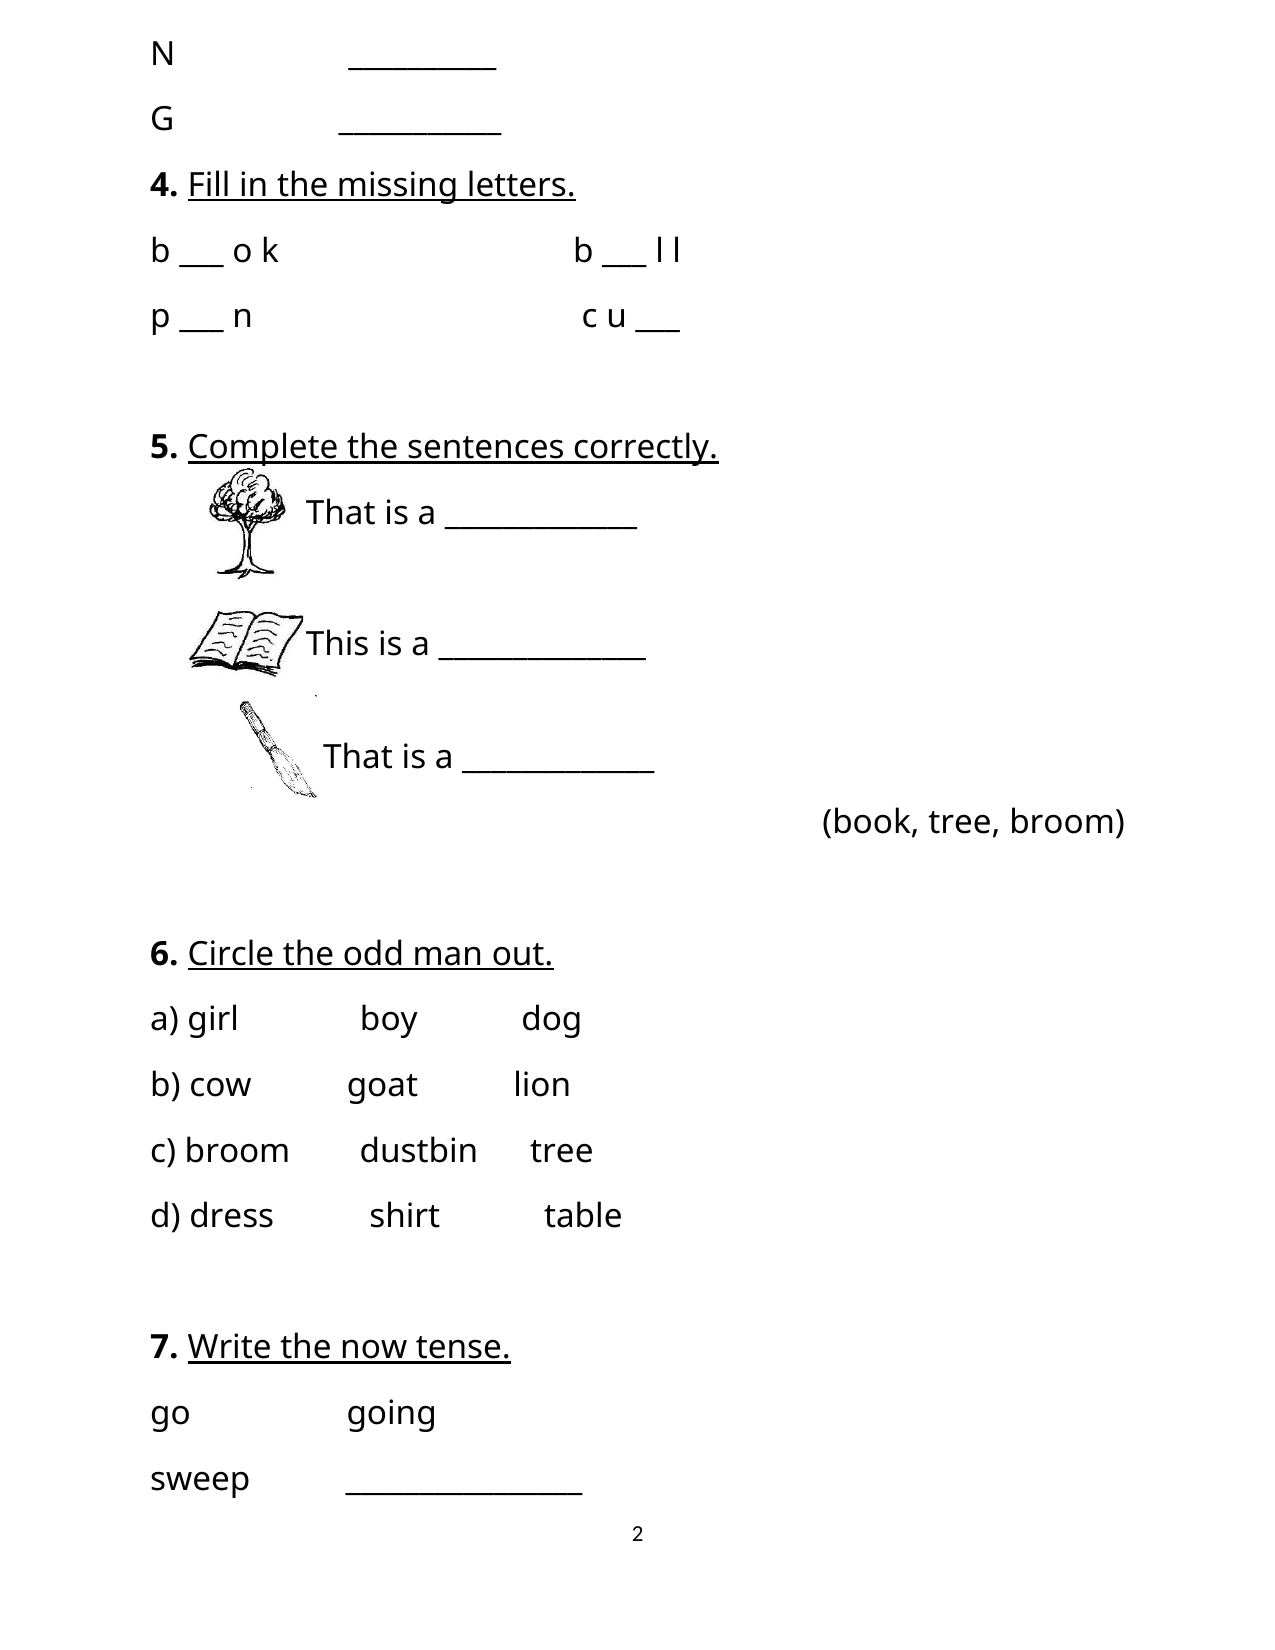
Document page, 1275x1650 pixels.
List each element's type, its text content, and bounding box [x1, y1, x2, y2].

text N __________ [150, 29, 1125, 75]
text b ___ o k b ___ l l [150, 226, 1125, 272]
text b) cow goat lion [150, 1061, 1125, 1106]
picture [237, 778, 319, 798]
text c) broom dustbin tree [150, 1126, 1125, 1172]
picture [207, 534, 289, 582]
text 4. Fill in the missing letters. [150, 161, 1125, 206]
text (book, tree, broom) [150, 798, 1125, 844]
text sweep ________________ [150, 1454, 1125, 1500]
text 6. Circle the odd man out. [150, 929, 1125, 975]
text p ___ n c u ___ [150, 292, 1125, 337]
text a) girl boy dog [150, 995, 1125, 1041]
picture [189, 586, 304, 620]
text go going [150, 1389, 1125, 1434]
picture [189, 666, 304, 680]
picture [237, 695, 319, 733]
text G ___________ [150, 95, 1125, 141]
picture [207, 469, 289, 489]
text This is a ______________ [150, 620, 1125, 666]
text That is a _____________ [150, 733, 1125, 778]
text d) dress shirt table [150, 1192, 1125, 1237]
text 7. Write the now tense. [150, 1323, 1125, 1369]
text 5. Complete the sentences correctly. [150, 423, 1125, 469]
text That is a _____________ [150, 489, 1125, 534]
